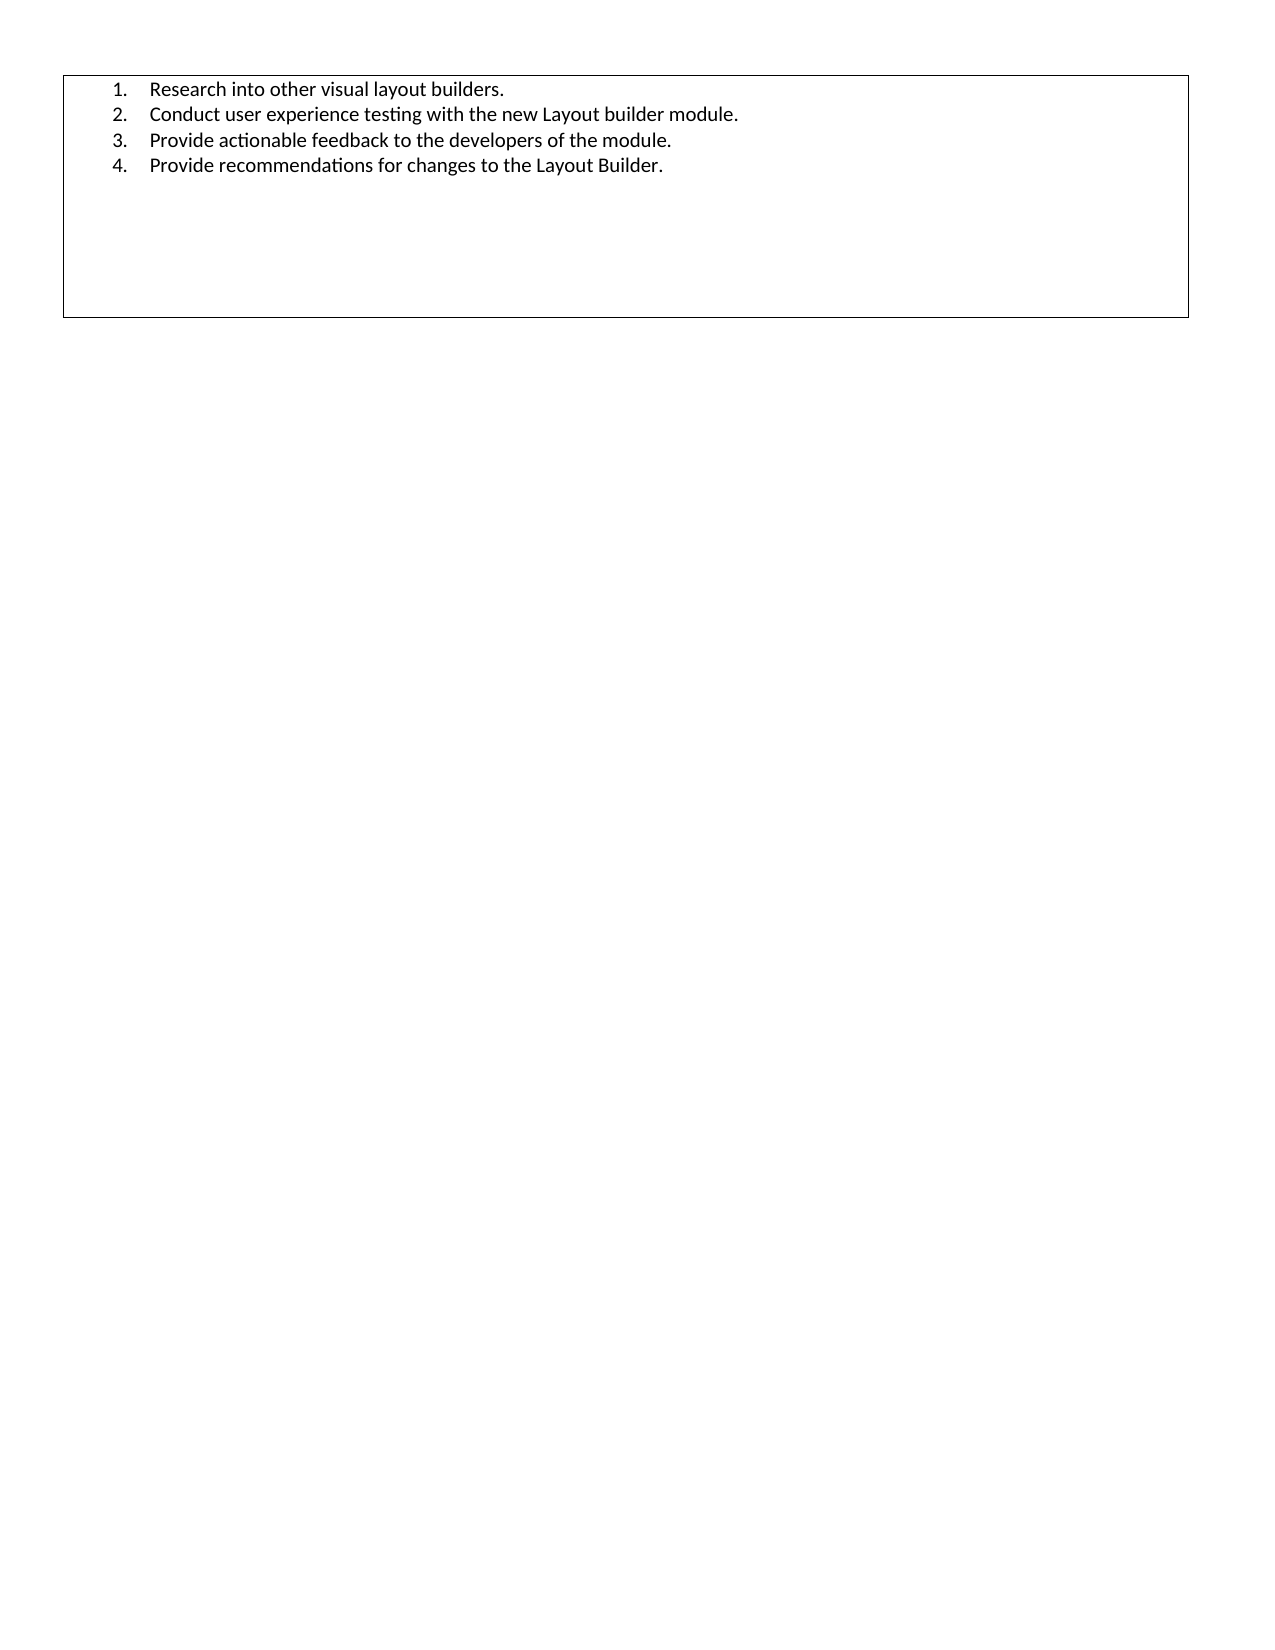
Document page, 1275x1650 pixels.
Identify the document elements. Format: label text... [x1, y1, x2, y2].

table_cell Research into other visual layout builders. Conduct user experience testing with the new Layout builder module. Provide actionable feedback to the developers of the module. Provide recommendations for changes to the Layout Builder. [64, 76, 1188, 317]
